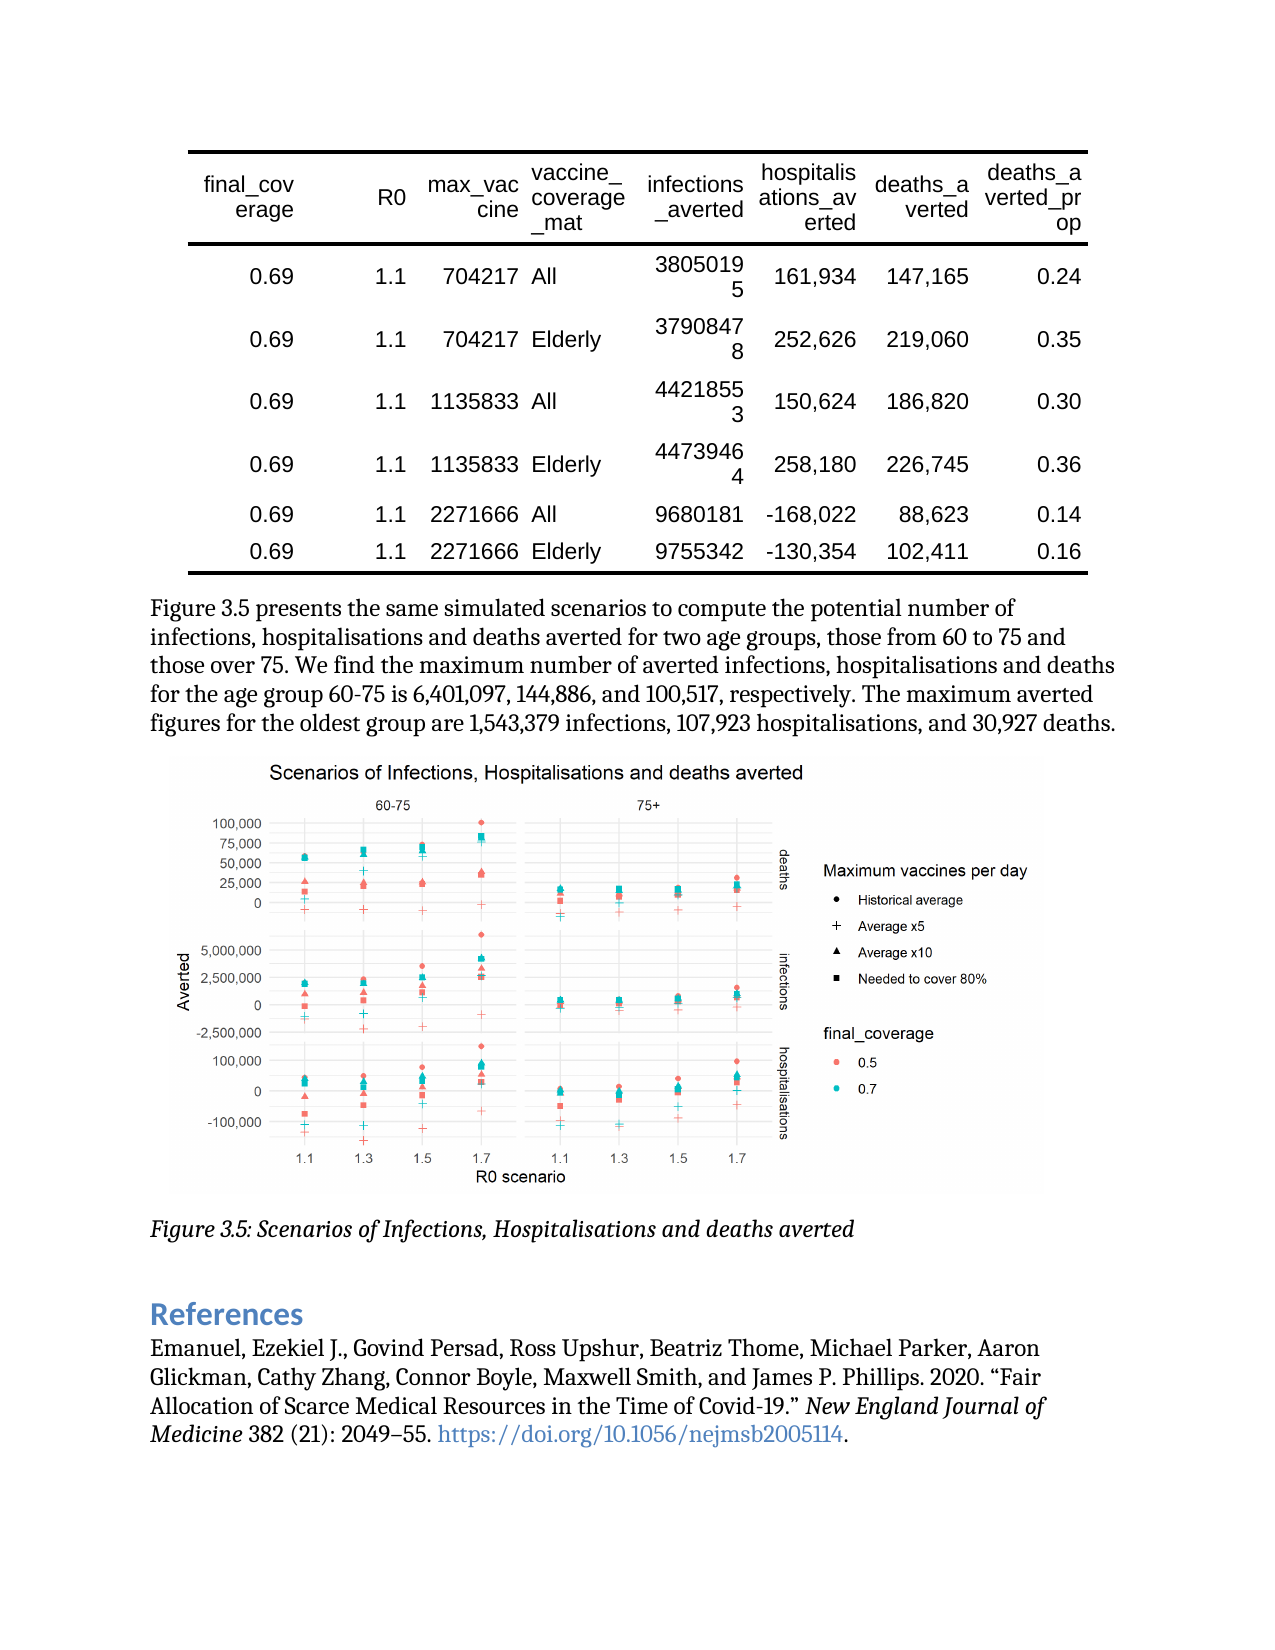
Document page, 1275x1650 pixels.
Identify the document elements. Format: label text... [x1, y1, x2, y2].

table_cell 44739464 [638, 433, 750, 496]
table_cell -168,022 [750, 496, 862, 533]
table_cell 0.16 [975, 533, 1087, 571]
table_cell 0.69 [188, 496, 300, 533]
table_cell 88,623 [863, 496, 975, 533]
table_header deaths_averted_prop [975, 154, 1087, 242]
table_cell All [525, 496, 637, 533]
table_cell 219,060 [863, 308, 975, 371]
table_cell 1.1 [300, 246, 412, 308]
table_cell 38050195 [638, 246, 750, 308]
table_cell 1.1 [300, 533, 412, 571]
table_cell 150,624 [750, 371, 862, 433]
table_cell 0.69 [188, 433, 300, 496]
table_cell 147,165 [863, 246, 975, 308]
text Figure 3.5 presents the same simulated scenarios to compute the potential number of infections, hospitalisations and deaths averted for two age groups, those from 60 to 75 and those over 75. We find the maximum number of averted infections, hospitalisations and deaths for the age group 60-75 is 6,401,097, 144,886, and 100,517, respectively. The maximum averted figures for the oldest group are 1,543,379 infections, 107,923 hospitalisations, and 30,927 deaths. [150, 594, 1125, 737]
table_header infections_averted [638, 154, 750, 242]
table_cell Elderly [525, 533, 637, 571]
table_cell 0.35 [975, 308, 1087, 371]
picture [168, 756, 1044, 1194]
table_cell 252,626 [750, 308, 862, 371]
table_cell -130,354 [750, 533, 862, 571]
table_cell 1.1 [300, 496, 412, 533]
table_cell 2271666 [413, 533, 525, 571]
table_cell 1135833 [413, 371, 525, 433]
table_cell 704217 [413, 246, 525, 308]
table_cell 0.30 [975, 371, 1087, 433]
table_cell 704217 [413, 308, 525, 371]
table_header R0 [300, 154, 412, 242]
table_cell 0.36 [975, 433, 1087, 496]
table_cell All [525, 246, 637, 308]
table_cell 1.1 [300, 433, 412, 496]
table_cell 226,745 [863, 433, 975, 496]
table_cell 0.69 [188, 371, 300, 433]
table_cell 2271666 [413, 496, 525, 533]
table_cell 44218553 [638, 371, 750, 433]
subtitle References [150, 1293, 1125, 1334]
table_cell Elderly [525, 433, 637, 496]
table_header hospitalisations_averted [750, 154, 862, 242]
table_cell 9680181 [638, 496, 750, 533]
table_cell 258,180 [750, 433, 862, 496]
table_header vaccine_coverage_mat [525, 154, 637, 242]
table_cell 9755342 [638, 533, 750, 571]
table_cell 1.1 [300, 371, 412, 433]
table_header max_vaccine [413, 154, 525, 242]
text Figure 3.5: Scenarios of Infections, Hospitalisations and deaths averted [150, 1214, 1125, 1243]
table_cell 0.69 [188, 533, 300, 571]
table_header final_coverage [188, 154, 300, 242]
table_cell 0.69 [188, 308, 300, 371]
table_cell 1135833 [413, 433, 525, 496]
table_cell Elderly [525, 308, 637, 371]
table_cell 1.1 [300, 308, 412, 371]
text Emanuel, Ezekiel J., Govind Persad, Ross Upshur, Beatriz Thome, Michael Parker, Aaron Glickman, Cathy Zhang, Connor Boyle, Maxwell Smith, and James P. Phillips. 2020. “Fair Allocation of Scarce Medical Resources in the Time of Covid-19.” New England Journal of Medicine 382 (21): 2049–55. https://doi.org/10.1056/nejmsb2005114. [150, 1334, 1125, 1449]
table_cell 37908478 [638, 308, 750, 371]
table_cell 186,820 [863, 371, 975, 433]
table_cell 102,411 [863, 533, 975, 571]
table_cell 161,934 [750, 246, 862, 308]
table_cell 0.69 [188, 246, 300, 308]
table_header deaths_averted [863, 154, 975, 242]
table_cell 0.14 [975, 496, 1087, 533]
table_cell 0.24 [975, 246, 1087, 308]
table_cell All [525, 371, 637, 433]
